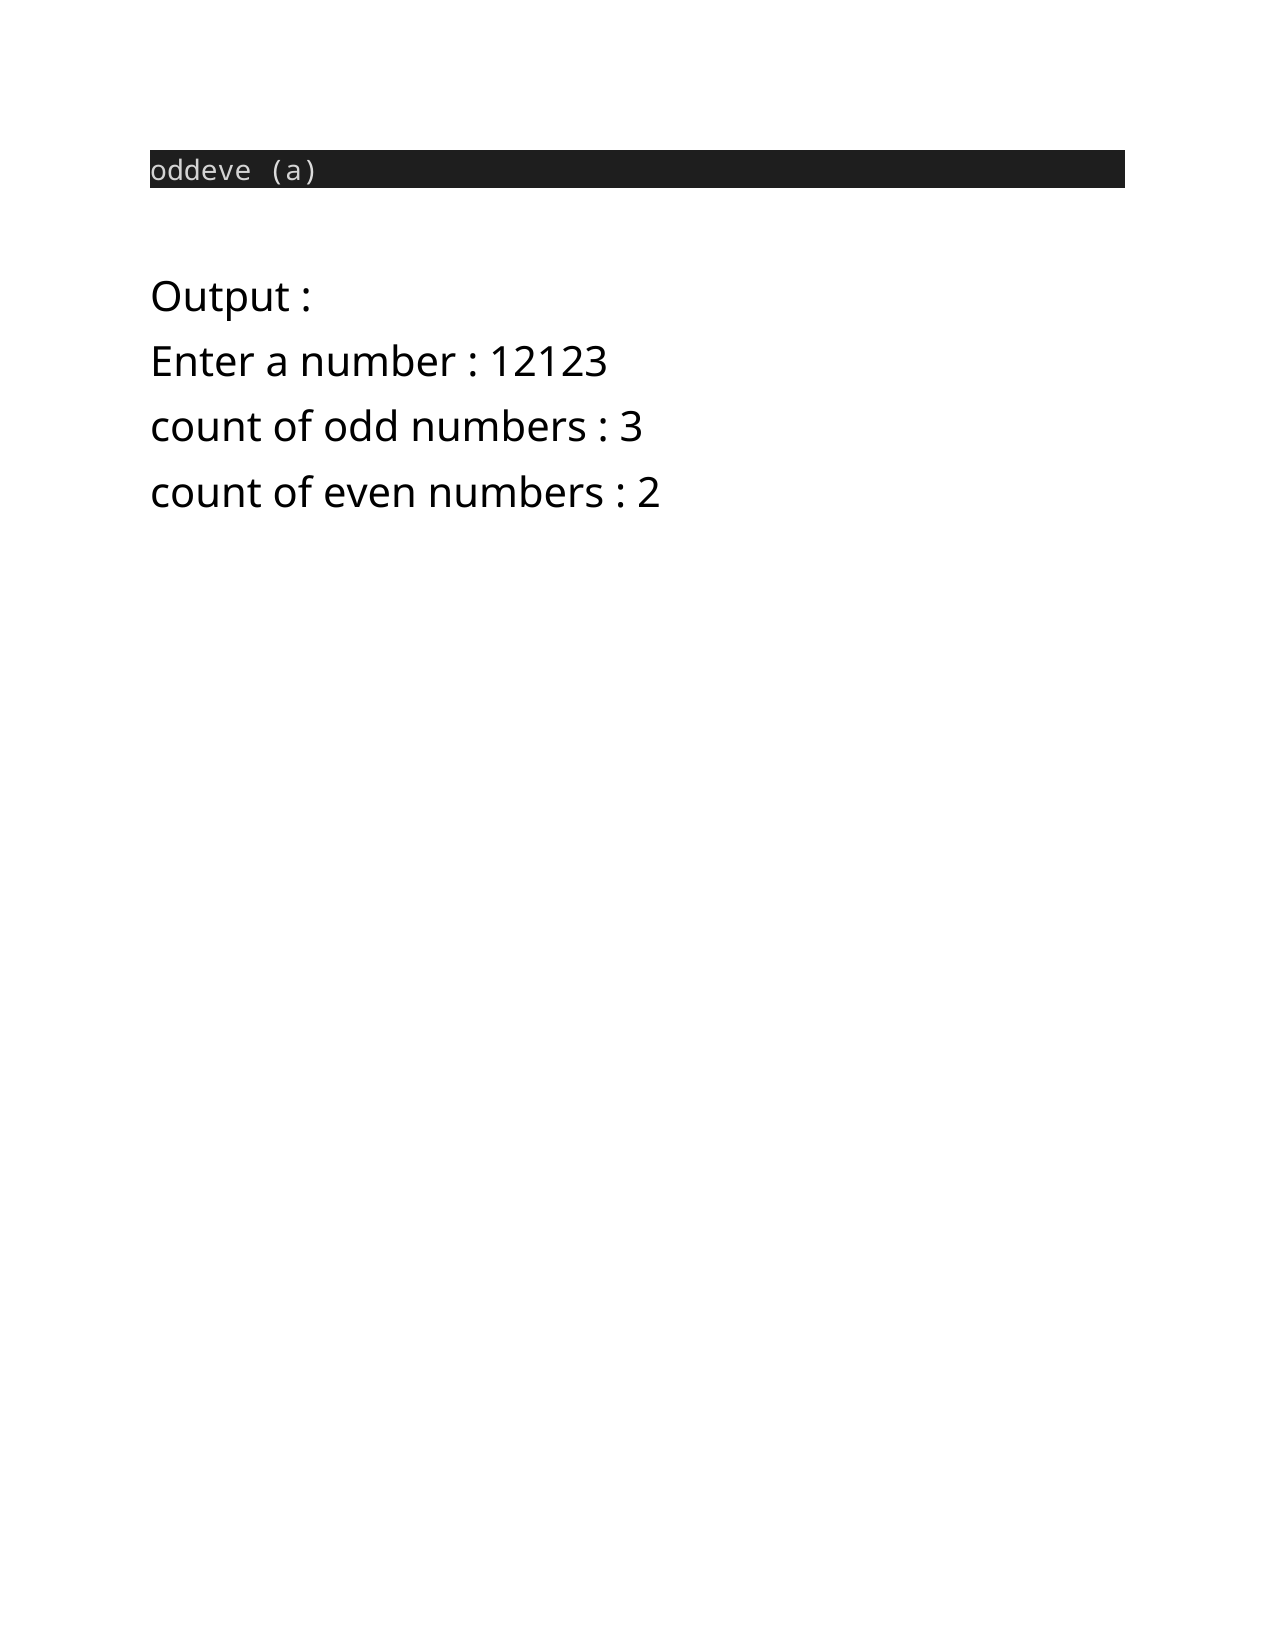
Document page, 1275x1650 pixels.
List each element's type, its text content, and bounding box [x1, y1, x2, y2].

text Enter a number : 12123 [150, 332, 1125, 389]
text count of odd numbers : 3 [150, 397, 1125, 454]
text Output : [150, 267, 1125, 324]
text oddeve (a) [150, 150, 1125, 188]
text count of even numbers : 2 [150, 462, 1125, 519]
